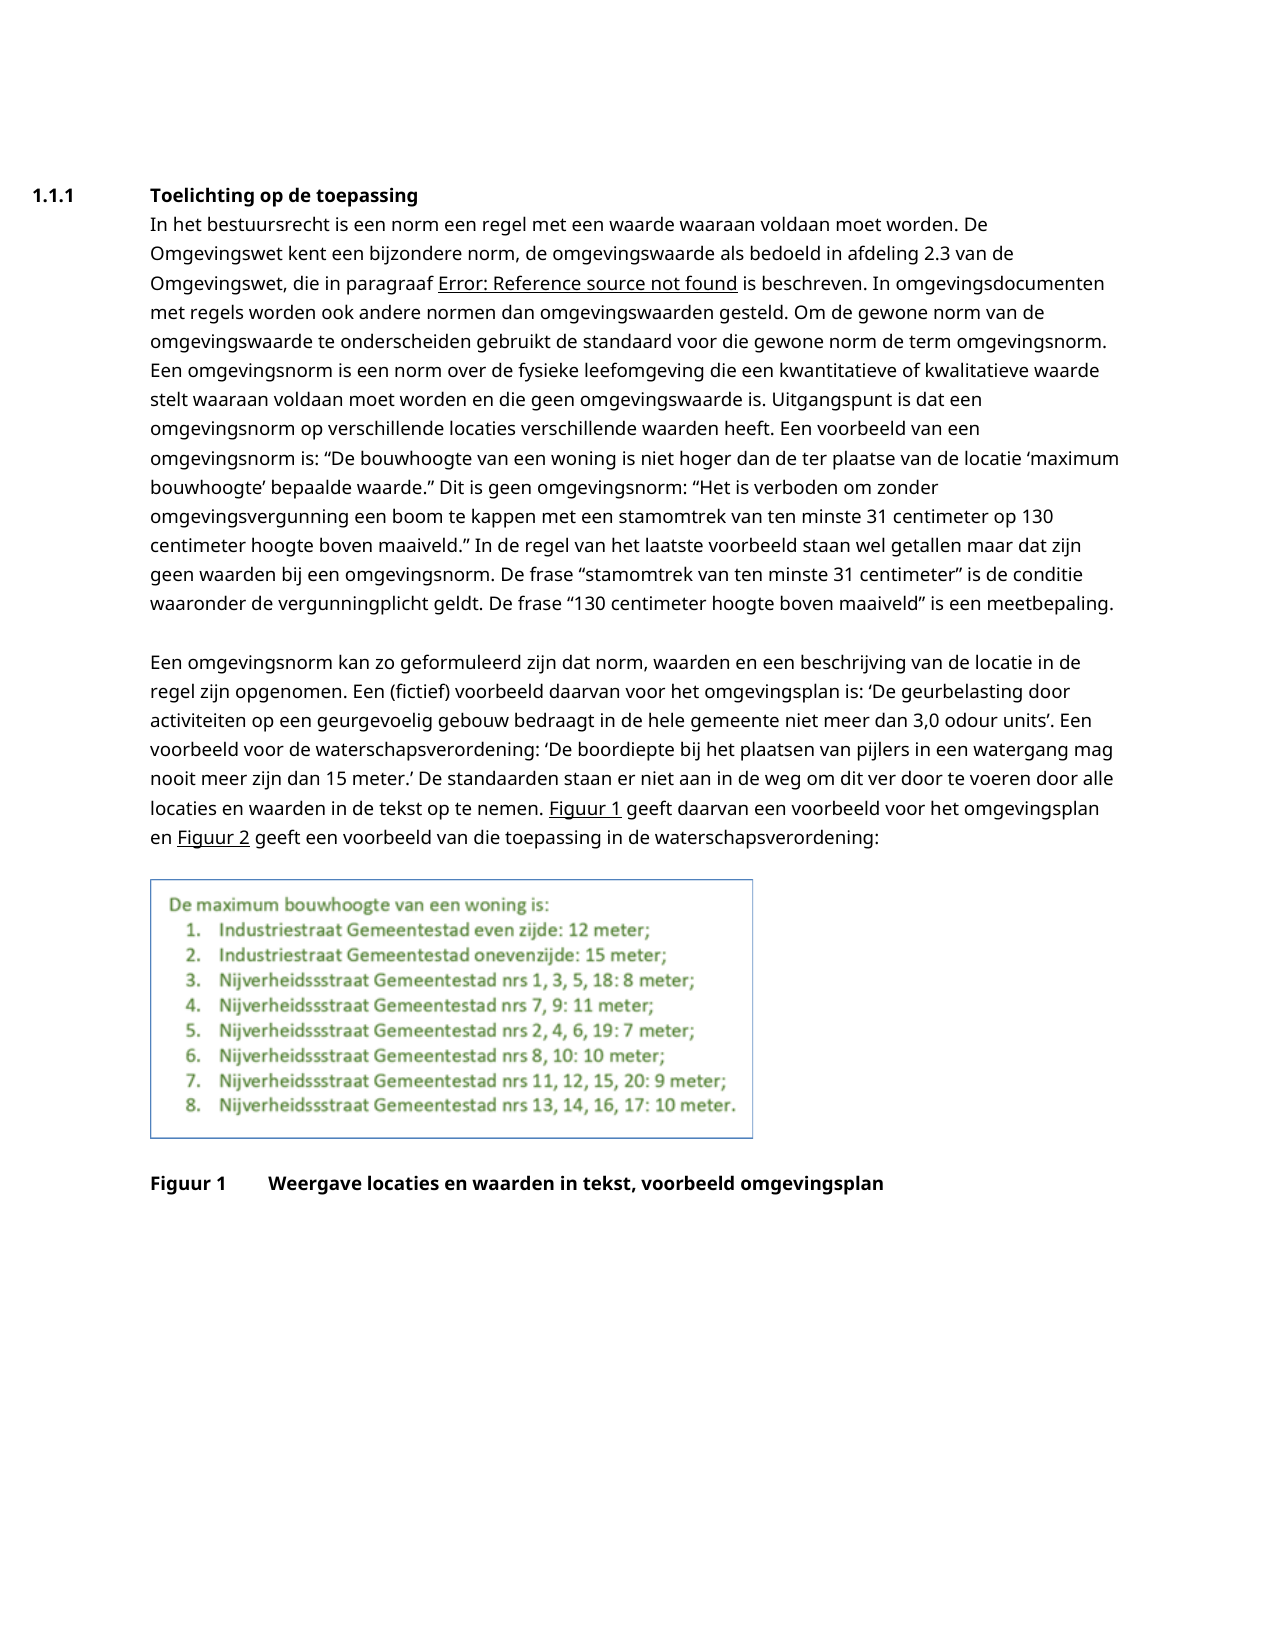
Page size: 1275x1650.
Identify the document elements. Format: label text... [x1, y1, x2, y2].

text Weergave locaties en waarden in tekst, voorbeeld omgevingsplan [150, 1167, 1125, 1197]
subtitle Toelichting op de toepassing [32, 179, 1125, 208]
picture [150, 879, 754, 1139]
text Een omgevingsnorm kan zo geformuleerd zijn dat norm, waarden en een beschrijving van de locatie in de regel zijn opgenomen. Een (fictief) voorbeeld daarvan voor het omgevingsplan is: ‘De geurbelasting door activiteiten op een geurgevoelig gebouw bedraagt in de hele gemeente niet meer dan 3,0 odour units’. Een voorbeeld voor de waterschapsverordening: ‘De boordiepte bij het plaatsen van pijlers in een watergang mag nooit meer zijn dan 15 meter.’ De standaarden staan er niet aan in de weg om dit ver door te voeren door alle locaties en waarden in de tekst op te nemen. Figuur 46 geeft daarvan een voorbeeld voor het omgevingsplan en Figuur 47 geeft een voorbeeld van die toepassing in de waterschapsverordening: [150, 646, 1125, 850]
text In het bestuursrecht is een norm een regel met een waarde waaraan voldaan moet worden. De Omgevingswet kent een bijzondere norm, de omgevingswaarde als bedoeld in afdeling 2.3 van de Omgevingswet, die in paragraaf 7.7 is beschreven. In omgevingsdocumenten met regels worden ook andere normen dan omgevingswaarden gesteld. Om de gewone norm van de omgevingswaarde te onderscheiden gebruikt de standaard voor die gewone norm de term omgevingsnorm. Een omgevingsnorm is een norm over de fysieke leefomgeving die een kwantitatieve of kwalitatieve waarde stelt waaraan voldaan moet worden en die geen omgevingswaarde is. Uitgangspunt is dat een omgevingsnorm op verschillende locaties verschillende waarden heeft. Een voorbeeld van een omgevingsnorm is: “De bouwhoogte van een woning is niet hoger dan de ter plaatse van de locatie ‘maximum bouwhoogte’ bepaalde waarde.” Dit is geen omgevingsnorm: “Het is verboden om zonder omgevingsvergunning een boom te kappen met een stamomtrek van ten minste 31 centimeter op 130 centimeter hoogte boven maaiveld.” In de regel van het laatste voorbeeld staan wel getallen maar dat zijn geen waarden bij een omgevingsnorm. De frase “stamomtrek van ten minste 31 centimeter” is de conditie waaronder de vergunningplicht geldt. De frase “130 centimeter hoogte boven maaiveld” is een meetbepaling. [150, 208, 1125, 617]
